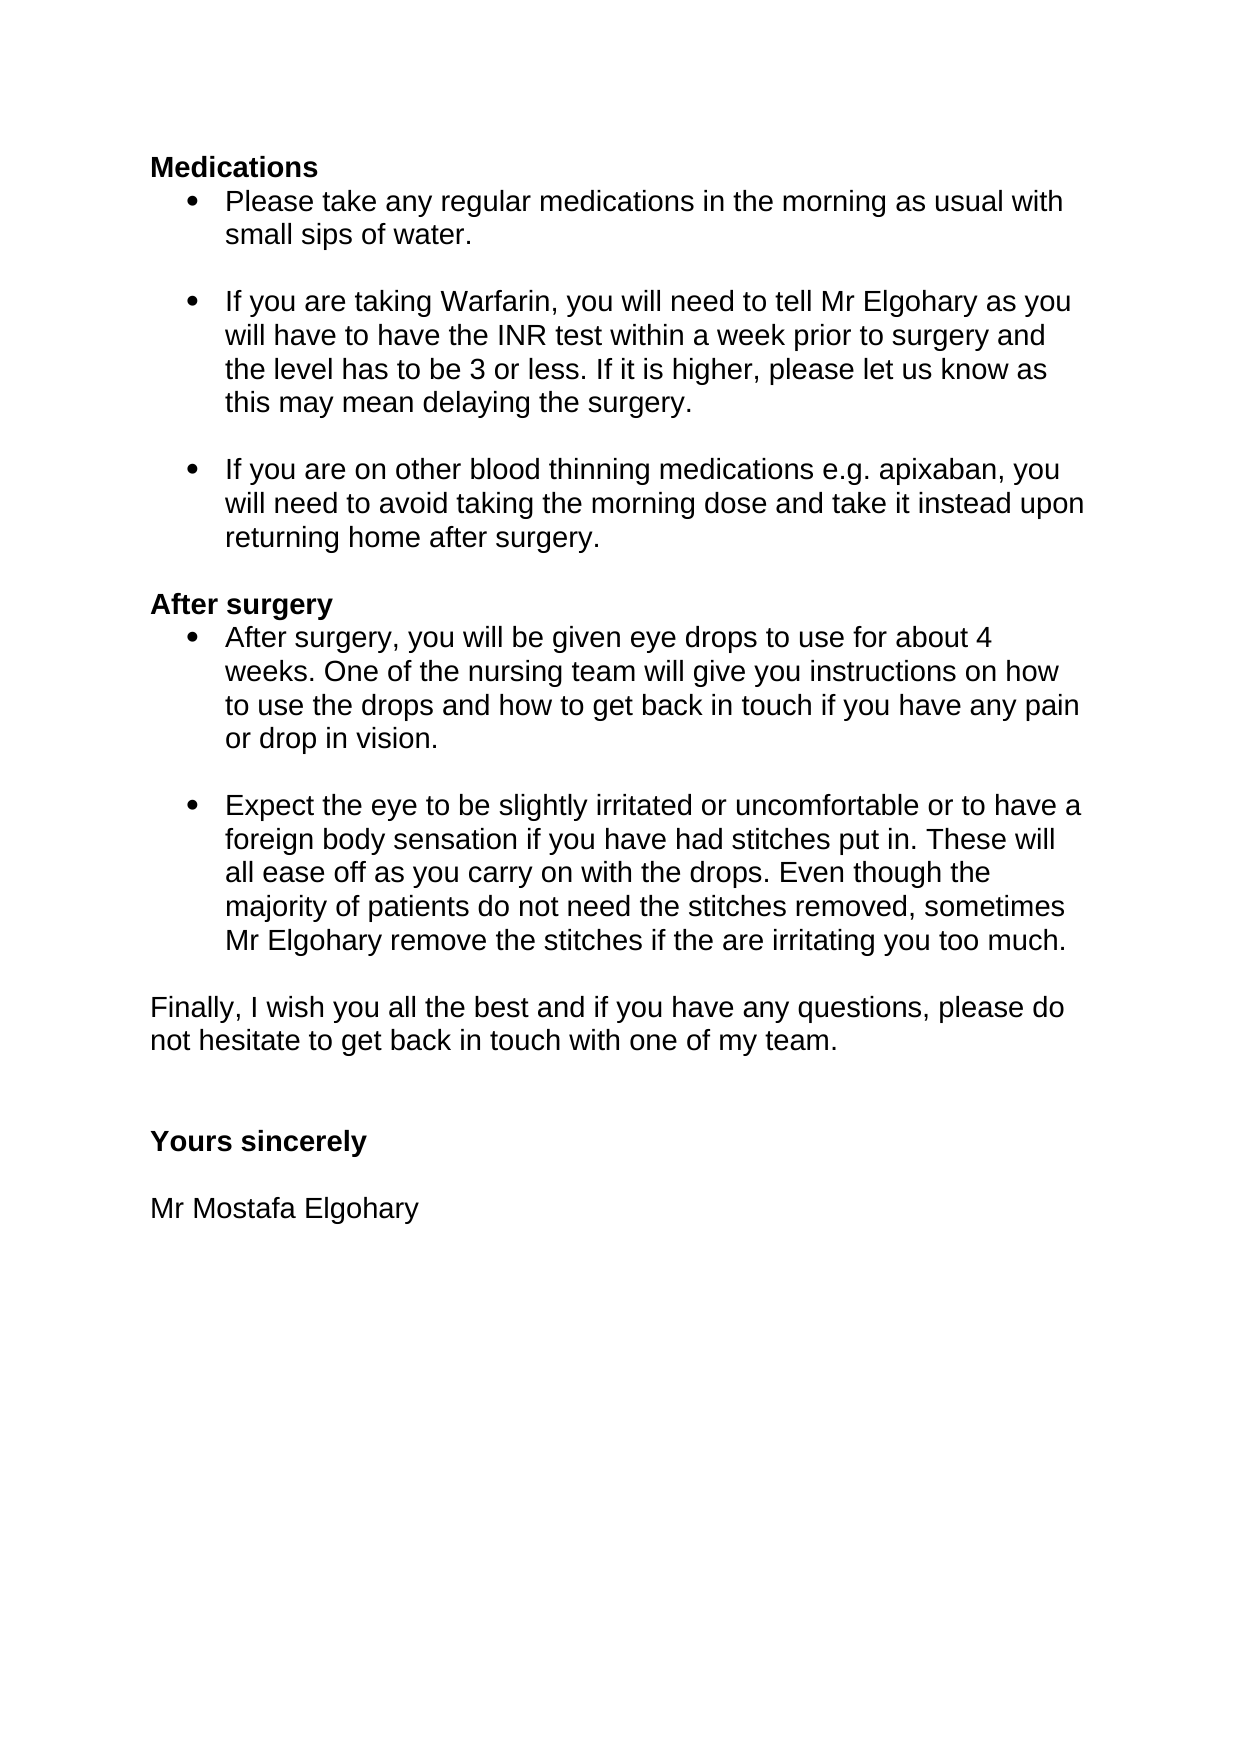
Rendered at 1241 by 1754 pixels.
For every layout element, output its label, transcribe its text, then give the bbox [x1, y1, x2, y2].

text Yours sincerely [150, 1124, 1090, 1157]
text Finally, I wish you all the best and if you have any questions, please do not hesitate to get back in touch with one of my team. [150, 989, 1090, 1057]
list If you are taking Warfarin, you will need to tell Mr Elgohary as you will have to have the INR test within a week prior to surgery and the level has to be 3 or less. If it is higher, please let us know as this may mean delaying the surgery. [187, 284, 1090, 419]
text After surgery [150, 587, 1090, 620]
text Mr Mostafa Elgohary [150, 1191, 1090, 1224]
list After surgery, you will be given eye drops to use for about 4 weeks. One of the nursing team will give you instructions on how to use the drops and how to get back in touch if you have any pain or drop in vision. [187, 620, 1090, 754]
text Medications [150, 150, 1090, 183]
list If you are on other blood thinning medications e.g. apixaban, you will need to avoid taking the morning dose and take it instead upon returning home after surgery. [187, 452, 1090, 553]
list Please take any regular medications in the morning as usual with small sips of water. [187, 183, 1090, 251]
list Expect the eye to be slightly irritated or uncomfortable or to have a foreign body sensation if you have had stitches put in. These will all ease off as you carry on with the drops. Even though the majority of patients do not need the stitches removed, sometimes Mr Elgohary remove the stitches if the are irritating you too much. [187, 788, 1090, 956]
